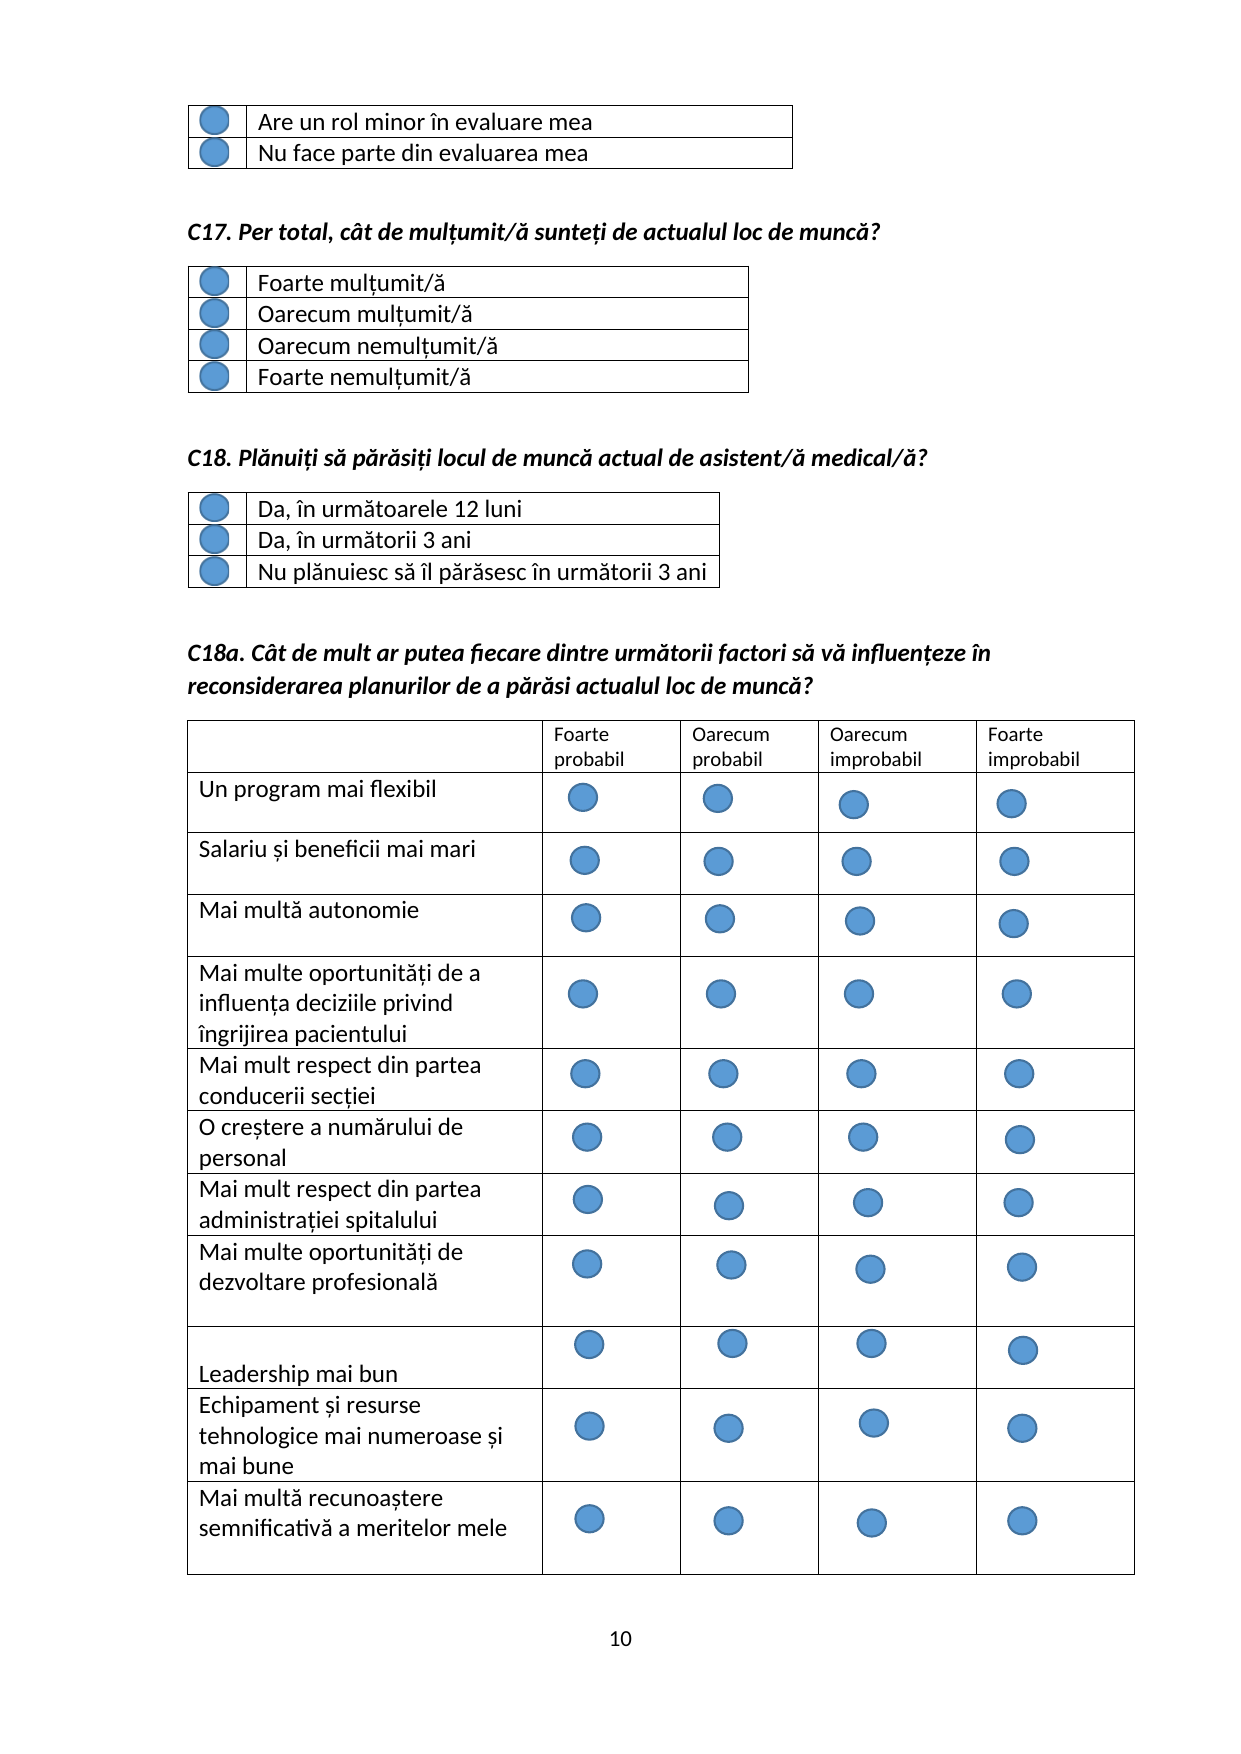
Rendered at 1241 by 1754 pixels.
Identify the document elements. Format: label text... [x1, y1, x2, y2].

table_cell [681, 957, 818, 1048]
table_cell [189, 361, 246, 392]
picture [199, 524, 230, 554]
table_cell [819, 1174, 976, 1234]
table_cell Mai multă autonomie [188, 895, 542, 956]
table_cell Salariu și beneficii mai mari [188, 833, 542, 894]
table_header [188, 721, 542, 772]
table_cell Leadership mai bun [188, 1327, 542, 1388]
table_cell [819, 1327, 976, 1388]
table_cell Echipament și resurse tehnologice mai numeroase și mai bune [188, 1389, 542, 1481]
table_cell [543, 773, 680, 832]
text C18a. Cât de mult ar putea fiecare dintre următorii factori să vă influențeze în reconsiderarea planurilor de a părăsi actualul loc de muncă? [187, 637, 1053, 701]
table_cell [681, 1389, 818, 1481]
table_cell [977, 1327, 1134, 1388]
picture [199, 266, 230, 296]
table_cell [819, 833, 976, 894]
table_cell [977, 773, 1134, 832]
table_cell [977, 1236, 1134, 1326]
table_cell [543, 1174, 680, 1234]
table_cell [681, 1111, 818, 1172]
table_header Foarte mulțumit/ă [247, 267, 748, 297]
table_cell [977, 957, 1134, 1048]
table_cell [977, 1482, 1134, 1573]
table_cell [189, 525, 246, 555]
table_cell [977, 1389, 1134, 1481]
table_header Foarte improbabil [977, 721, 1134, 772]
table_cell [819, 1049, 976, 1110]
table_cell Mai multe oportunități de dezvoltare profesională [188, 1236, 542, 1326]
picture [199, 298, 230, 328]
text C18. Plănuiți să părăsiți locul de muncă actual de asistent/ă medical/ă? [187, 442, 1053, 473]
table_cell [189, 556, 246, 587]
table_cell Un program mai flexibil [188, 773, 542, 832]
table_cell [977, 833, 1134, 894]
table_cell [543, 895, 680, 956]
table_cell [819, 773, 976, 832]
table_cell Oarecum nemulțumit/ă [247, 330, 748, 360]
table_cell [681, 1236, 818, 1326]
table_cell [681, 833, 818, 894]
table_cell Nu plănuiesc să îl părăsesc în următorii 3 ani [247, 556, 719, 587]
table_cell [819, 1482, 976, 1573]
table_cell [819, 895, 976, 956]
table_cell Mai multe oportunități de a influența deciziile privind îngrijirea pacientului [188, 957, 542, 1048]
table_cell Oarecum mulțumit/ă [247, 298, 748, 329]
table_cell [189, 330, 246, 360]
table_cell O creștere a numărului de personal [188, 1111, 542, 1172]
table_cell [681, 895, 818, 956]
table_cell [543, 1049, 680, 1110]
table_header Oarecum probabil [681, 721, 818, 772]
table_cell [681, 1049, 818, 1110]
table_header Foarte probabil [543, 721, 680, 772]
table_cell [189, 106, 246, 137]
picture [199, 556, 230, 586]
table_cell [543, 1236, 680, 1326]
table_cell [543, 1482, 680, 1573]
table_header Da, în următoarele 12 luni [247, 493, 719, 524]
table_cell [977, 895, 1134, 956]
table_header Oarecum improbabil [819, 721, 976, 772]
text C17. Per total, cât de mulțumit/ă sunteți de actualul loc de muncă? [187, 216, 1053, 247]
table_cell [681, 1327, 818, 1388]
picture [199, 493, 230, 522]
table_cell [977, 1174, 1134, 1234]
table_cell [543, 833, 680, 894]
table_cell Are un rol minor în evaluare mea [247, 106, 792, 137]
table_cell [819, 1389, 976, 1481]
table_cell [819, 1111, 976, 1172]
table_cell Nu face parte din evaluarea mea [247, 138, 792, 168]
table_cell Mai mult respect din partea conducerii secției [188, 1049, 542, 1110]
table_cell [681, 773, 818, 832]
table_header [189, 493, 246, 524]
table_cell [543, 957, 680, 1048]
table_cell [819, 957, 976, 1048]
table_cell [543, 1389, 680, 1481]
table_header [189, 267, 246, 297]
table_cell [977, 1049, 1134, 1110]
picture [199, 137, 230, 167]
table_cell Mai mult respect din partea administrației spitalului [188, 1174, 542, 1234]
table_cell Foarte nemulțumit/ă [247, 361, 748, 392]
picture [199, 329, 230, 359]
table_cell [681, 1482, 818, 1573]
table_cell [543, 1327, 680, 1388]
picture [199, 106, 230, 135]
table_cell [189, 138, 246, 168]
table_cell [819, 1236, 976, 1326]
table_cell Da, în următorii 3 ani [247, 525, 719, 555]
picture [199, 361, 230, 391]
table_cell [189, 298, 246, 329]
table_cell Mai multă recunoaștere semnificativă a meritelor mele [188, 1482, 542, 1573]
table_cell [543, 1111, 680, 1172]
table_cell [977, 1111, 1134, 1172]
table_cell [681, 1174, 818, 1234]
